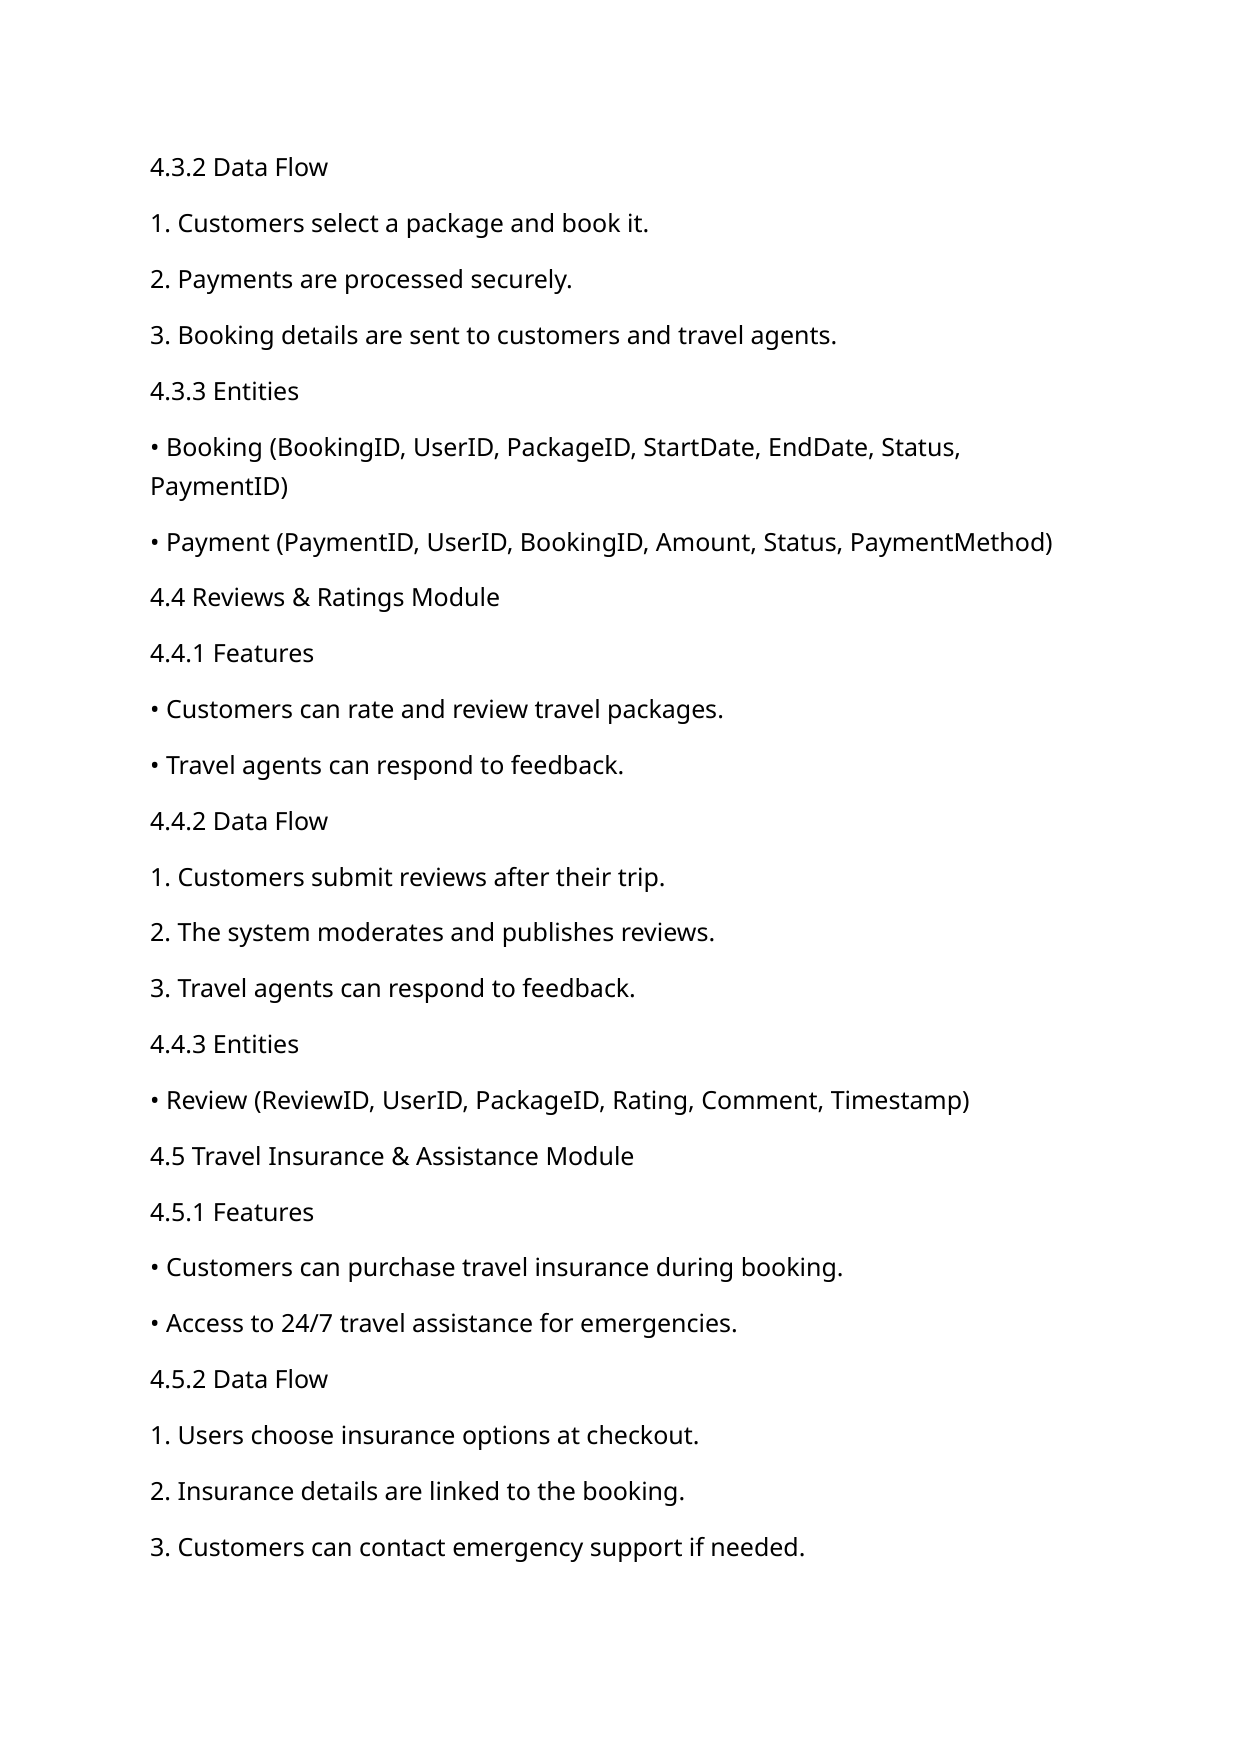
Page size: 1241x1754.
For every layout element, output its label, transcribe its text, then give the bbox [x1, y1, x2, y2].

text • Review (ReviewID, UserID, PackageID, Rating, Comment, Timestamp) [150, 1082, 1090, 1117]
text 4.4.2 Data Flow [150, 803, 1090, 837]
text 2. Insurance details are linked to the booking. [150, 1473, 1090, 1507]
text 4.5 Travel Insurance & Assistance Module [150, 1138, 1090, 1172]
text 3. Customers can contact emergency support if needed. [150, 1529, 1090, 1563]
text 4.4.1 Features [150, 636, 1090, 670]
text • Customers can rate and review travel packages. [150, 692, 1090, 726]
text 4.3.3 Entities [150, 373, 1090, 407]
text 1. Customers submit reviews after their trip. [150, 859, 1090, 893]
text 4.5.1 Features [150, 1194, 1090, 1228]
text 2. Payments are processed securely. [150, 262, 1090, 296]
text • Customers can purchase travel insurance during booking. [150, 1250, 1090, 1284]
text 4.3.2 Data Flow [150, 150, 1090, 184]
text 4.4.3 Entities [150, 1027, 1090, 1061]
text 1. Customers select a package and book it. [150, 206, 1090, 240]
text 2. The system moderates and publishes reviews. [150, 915, 1090, 949]
text • Booking (BookingID, UserID, PackageID, StartDate, EndDate, Status, PaymentID) [150, 429, 1090, 502]
text 4.4 Reviews & Ratings Module [150, 580, 1090, 614]
text 3. Booking details are sent to customers and travel agents. [150, 317, 1090, 352]
text • Payment (PaymentID, UserID, BookingID, Amount, Status, PaymentMethod) [150, 524, 1090, 558]
text 3. Travel agents can respond to feedback. [150, 971, 1090, 1005]
text 4.5.2 Data Flow [150, 1362, 1090, 1396]
text • Access to 24/7 travel assistance for emergencies. [150, 1306, 1090, 1340]
text 1. Users choose insurance options at checkout. [150, 1417, 1090, 1452]
text • Travel agents can respond to feedback. [150, 747, 1090, 782]
